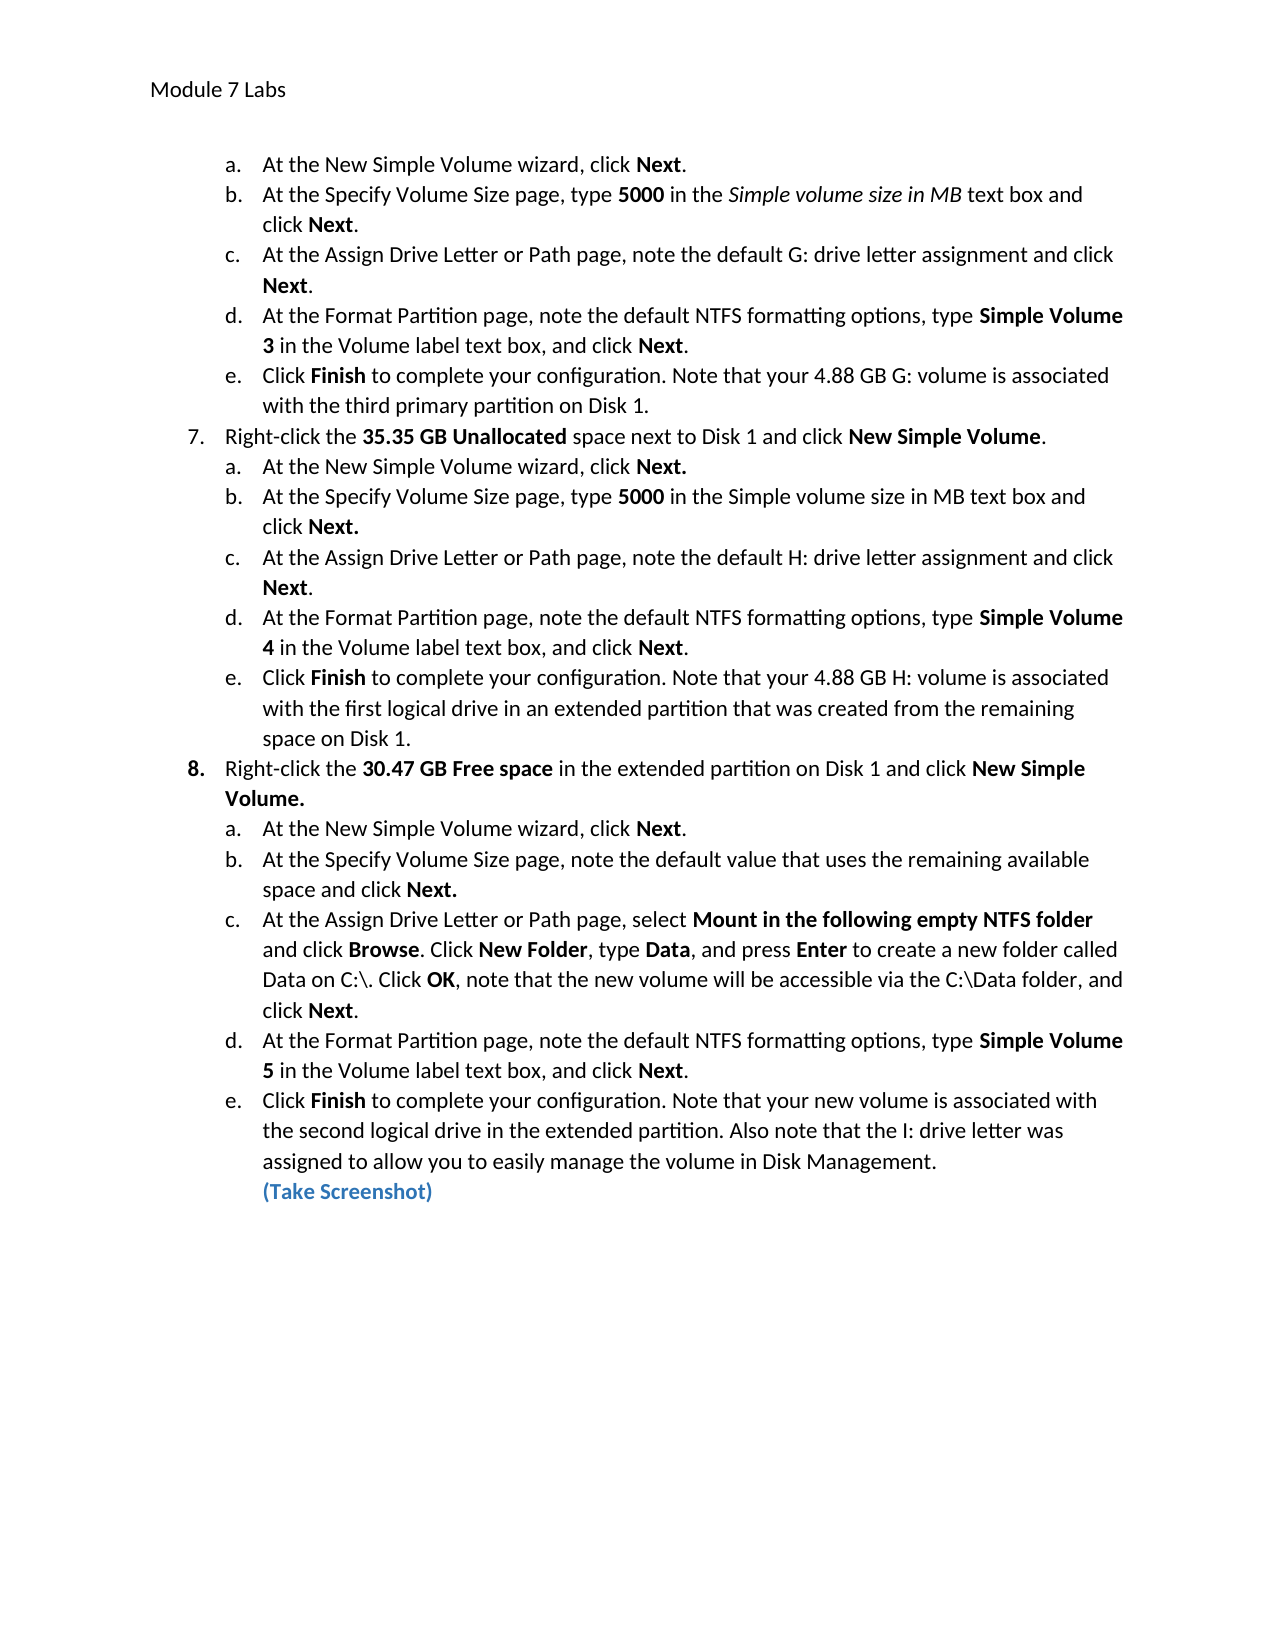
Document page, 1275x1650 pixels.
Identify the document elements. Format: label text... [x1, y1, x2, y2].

list At the Specify Volume Size page, type 5000 in the Simple volume size in MB text box and click Next. [225, 180, 1125, 238]
list At the New Simple Volume wizard, click Next. [225, 150, 1125, 178]
list At the Format Partition page, note the default NTFS formatting options, type Simple Volume 3 in the Volume label text box, and click Next. [225, 301, 1125, 359]
list Click Finish to complete your configuration. Note that your new volume is associated with the second logical drive in the extended partition. Also note that the I: drive letter was assigned to allow you to easily manage the volume in Disk Management. [225, 1086, 1125, 1175]
list At the Format Partition page, note the default NTFS formatting options, type Simple Volume 5 in the Volume label text box, and click Next. [225, 1026, 1125, 1084]
list At the Specify Volume Size page, type 5000 in the Simple volume size in MB text box and click Next. [225, 482, 1125, 541]
list Right-click the 30.47 GB Free space in the extended partition on Disk 1 and click New Simple Volume. [187, 754, 1125, 812]
list At the Assign Drive Letter or Path page, note the default H: drive letter assignment and click Next. [225, 543, 1125, 601]
list Click Finish to complete your configuration. Note that your 4.88 GB G: volume is associated with the third primary partition on Disk 1. [225, 361, 1125, 420]
list At the New Simple Volume wizard, click Next. [225, 452, 1125, 480]
list At the Format Partition page, note the default NTFS formatting options, type Simple Volume 4 in the Volume label text box, and click Next. [225, 603, 1125, 661]
list (Take Screenshot) [262, 1177, 1125, 1205]
list Right-click the 35.35 GB Unallocated space next to Disk 1 and click New Simple Volume. [187, 422, 1125, 450]
list Click Finish to complete your configuration. Note that your 4.88 GB H: volume is associated with the first logical drive in an extended partition that was created from the remaining space on Disk 1. [225, 663, 1125, 752]
list At the New Simple Volume wizard, click Next. [225, 814, 1125, 843]
list At the Assign Drive Letter or Path page, select Mount in the following empty NTFS folder and click Browse. Click New Folder, type Data, and press Enter to create a new folder called Data on C:\. Click OK, note that the new volume will be accessible via the C:\Data folder, and click Next. [225, 905, 1125, 1024]
list At the Assign Drive Letter or Path page, note the default G: drive letter assignment and click Next. [225, 241, 1125, 299]
list At the Specify Volume Size page, note the default value that uses the remaining available space and click Next. [225, 845, 1125, 903]
